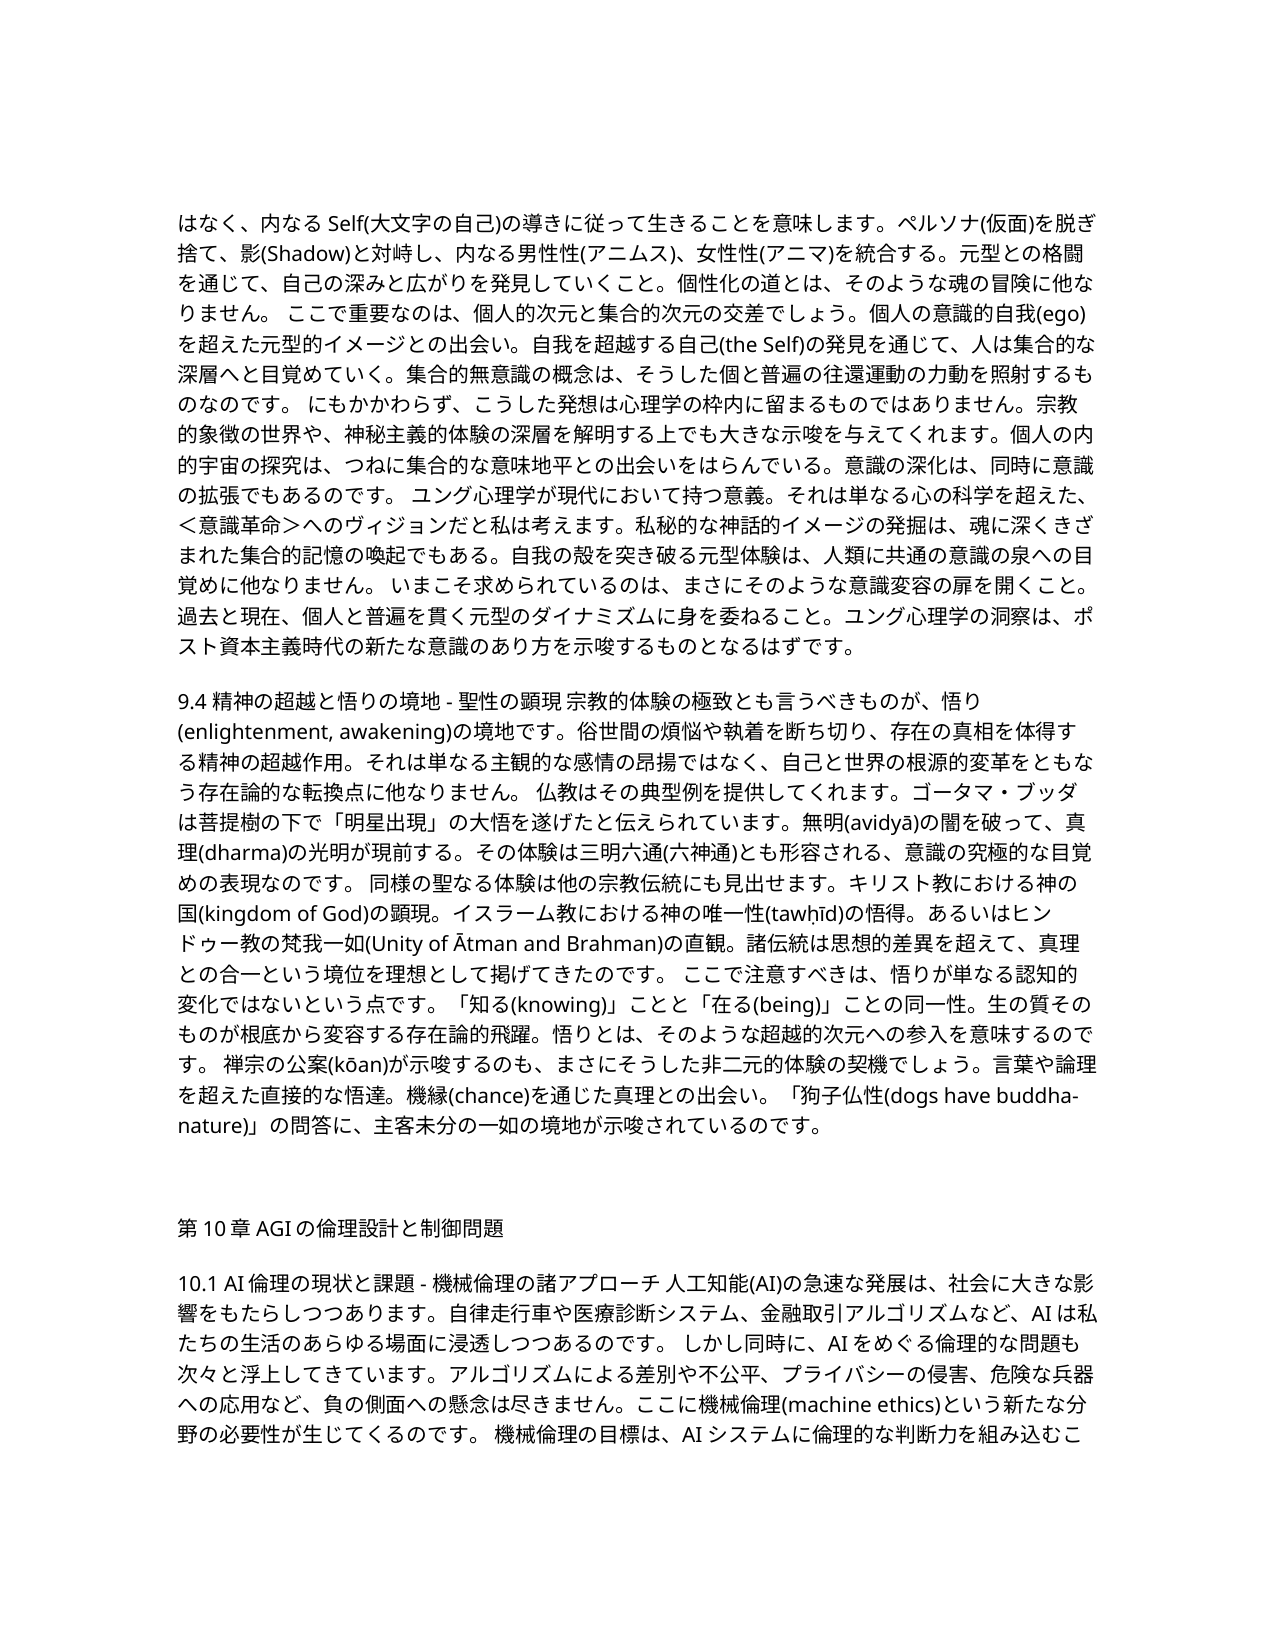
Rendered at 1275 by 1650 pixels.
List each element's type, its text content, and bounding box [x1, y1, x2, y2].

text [177, 1267, 1098, 1449]
text 9.4 精神の超越と悟りの境地 - 聖性の顕現 宗教的体験の極致とも言うべきものが、悟り(enlightenment, awakening)の境地です。俗世間の煩悩や執着を断ち切り、存在の真相を体得する精神の超越作用。それは単なる主観的な感情の昂揚ではなく、自己と世界の根源的変革をともなう存在論的な転換点に他なりません。 仏教はその典型例を提供してくれます。ゴータマ・ブッダは菩提樹の下で「明星出現」の大悟を遂げたと伝えられています。無明(avidyā)の闇を破って、真理(dharma)の光明が現前する。その体験は三明六通(六神通)とも形容される、意識の究極的な目覚めの表現なのです。 同様の聖なる体験は他の宗教伝統にも見出せます。キリスト教における神の国(kingdom of God)の顕現。イスラーム教における神の唯一性(tawḥīd)の悟得。あるいはヒンドゥー教の梵我一如(Unity of Ātman and Brahman)の直観。諸伝統は思想的差異を超えて、真理との合一という境位を理想として掲げてきたのです。 ここで注意すべきは、悟りが単なる認知的変化ではないという点です。「知る(knowing)」ことと「在る(being)」ことの同一性。生の質そのものが根底から変容する存在論的飛躍。悟りとは、そのような超越的次元への参入を意味するのです。 禅宗の公案(kōan)が示唆するのも、まさにそうした非二元的体験の契機でしょう。言葉や論理を超えた直接的な悟達。機縁(chance)を通じた真理との出会い。「狗子仏性(dogs have buddha-nature)」の問答に、主客未分の一如の境地が示唆されているのです。 [177, 685, 1098, 1139]
text 第10章 AGIの倫理設計と制御問題 [177, 1212, 1098, 1242]
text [177, 207, 1098, 660]
